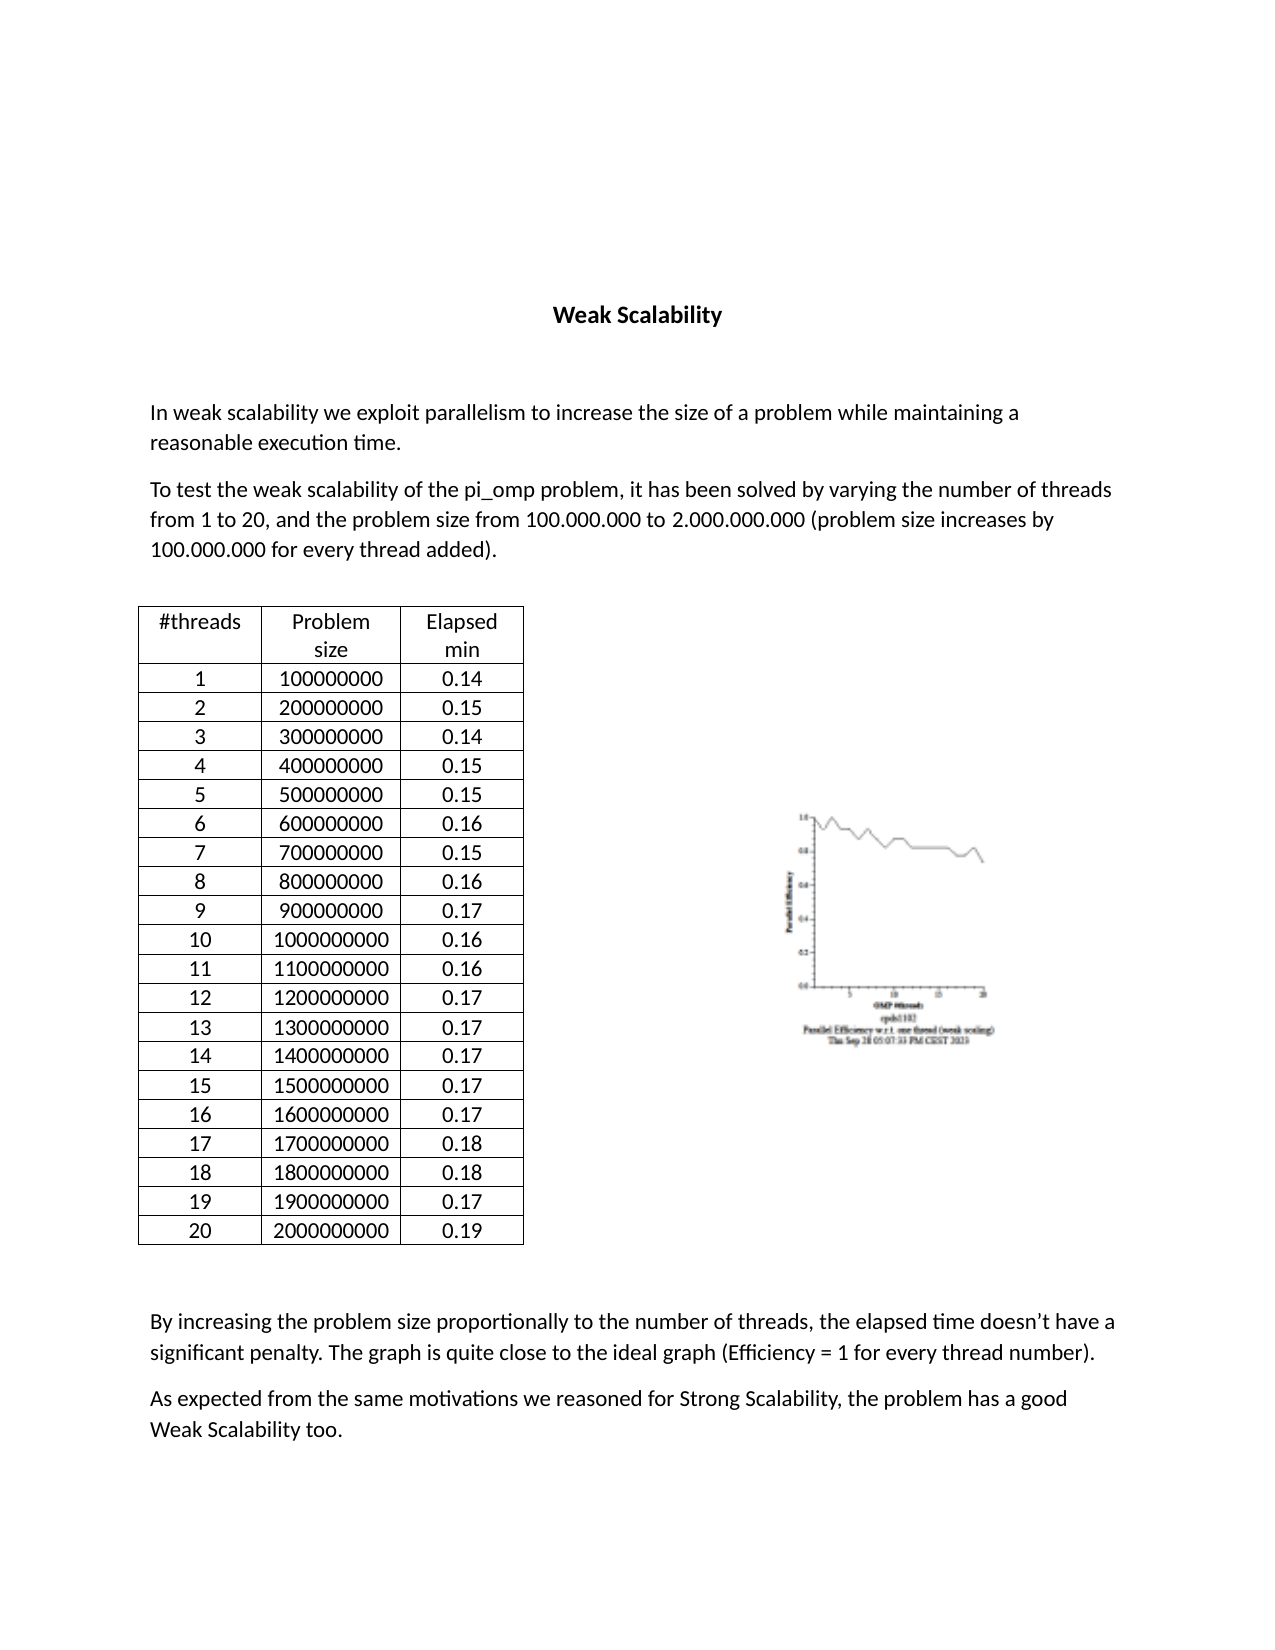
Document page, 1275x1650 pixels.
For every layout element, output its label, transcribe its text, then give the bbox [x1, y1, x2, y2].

table_cell 20 [139, 1216, 261, 1244]
table_cell 11 [139, 955, 261, 982]
table_cell 0.16 [401, 809, 523, 837]
table_cell 700000000 [262, 838, 400, 866]
table_cell 14 [139, 1042, 261, 1070]
table_cell 0.15 [401, 693, 523, 721]
table_cell 15 [139, 1071, 261, 1099]
table_header Elapsed min [401, 607, 523, 663]
table_cell 1 [139, 664, 261, 692]
table_cell 0.16 [401, 955, 523, 982]
table_cell 0.15 [401, 780, 523, 808]
table_cell 18 [139, 1158, 261, 1186]
table_cell 1200000000 [262, 984, 400, 1012]
table_cell 0.15 [401, 838, 523, 866]
table_cell 900000000 [262, 896, 400, 924]
table_cell 17 [139, 1129, 261, 1157]
table_cell 0.16 [401, 925, 523, 953]
table_cell 0.14 [401, 722, 523, 750]
table_cell 0.17 [401, 1042, 523, 1070]
table_cell 0.17 [401, 1187, 523, 1215]
table_cell 6 [139, 809, 261, 837]
table_header Problem size [262, 607, 400, 663]
table_cell 600000000 [262, 809, 400, 837]
table_cell 10 [139, 925, 261, 953]
table_cell 200000000 [262, 693, 400, 721]
table_cell 5 [139, 780, 261, 808]
table_cell 0.17 [401, 1013, 523, 1041]
text Weak Scalability [150, 299, 1125, 329]
table_cell 0.17 [401, 1071, 523, 1099]
table_cell 1000000000 [262, 925, 400, 953]
table_cell 0.15 [401, 751, 523, 779]
table_cell 1400000000 [262, 1042, 400, 1070]
table_cell 1100000000 [262, 955, 400, 982]
table_cell 1700000000 [262, 1129, 400, 1157]
table_cell 7 [139, 838, 261, 866]
table_cell 3 [139, 722, 261, 750]
table_cell 300000000 [262, 722, 400, 750]
table_cell 0.14 [401, 664, 523, 692]
table_header #threads [139, 607, 261, 663]
table_cell 0.18 [401, 1158, 523, 1186]
table_cell 0.18 [401, 1129, 523, 1157]
table_cell 500000000 [262, 780, 400, 808]
table_cell 100000000 [262, 664, 400, 692]
table_cell 1800000000 [262, 1158, 400, 1186]
table_cell 19 [139, 1187, 261, 1215]
table_cell 2 [139, 693, 261, 721]
text To test the weak scalability of the pi_omp problem, it has been solved by varying the number of threads from 1 to 20, and the problem size from 100.000.000 to 2.000.000.000 (problem size increases by 100.000.000 for every thread added). [150, 475, 1125, 563]
text By increasing the problem size proportionally to the number of threads, the elapsed time doesn’t have a significant penalty. The graph is quite close to the ideal graph (Efficiency = 1 for every thread number). [150, 1307, 1125, 1366]
table_cell 12 [139, 984, 261, 1012]
table_cell 0.17 [401, 1100, 523, 1128]
table_cell 1300000000 [262, 1013, 400, 1041]
table_cell 0.17 [401, 896, 523, 924]
table_cell 0.19 [401, 1216, 523, 1244]
table_cell 1500000000 [262, 1071, 400, 1099]
table_cell 8 [139, 867, 261, 895]
table_cell 0.17 [401, 984, 523, 1012]
text As expected from the same motivations we reasoned for Strong Scalability, the problem has a good Weak Scalability too. [150, 1384, 1125, 1443]
table_cell 0.16 [401, 867, 523, 895]
table_cell 1600000000 [262, 1100, 400, 1128]
table_cell 400000000 [262, 751, 400, 779]
table_cell 4 [139, 751, 261, 779]
text In weak scalability we exploit parallelism to increase the size of a problem while maintaining a reasonable execution time. [150, 398, 1125, 456]
table_cell 1900000000 [262, 1187, 400, 1215]
table_cell 13 [139, 1013, 261, 1041]
table_cell 2000000000 [262, 1216, 400, 1244]
table_cell 16 [139, 1100, 261, 1128]
table_cell 800000000 [262, 867, 400, 895]
table_cell 9 [139, 896, 261, 924]
